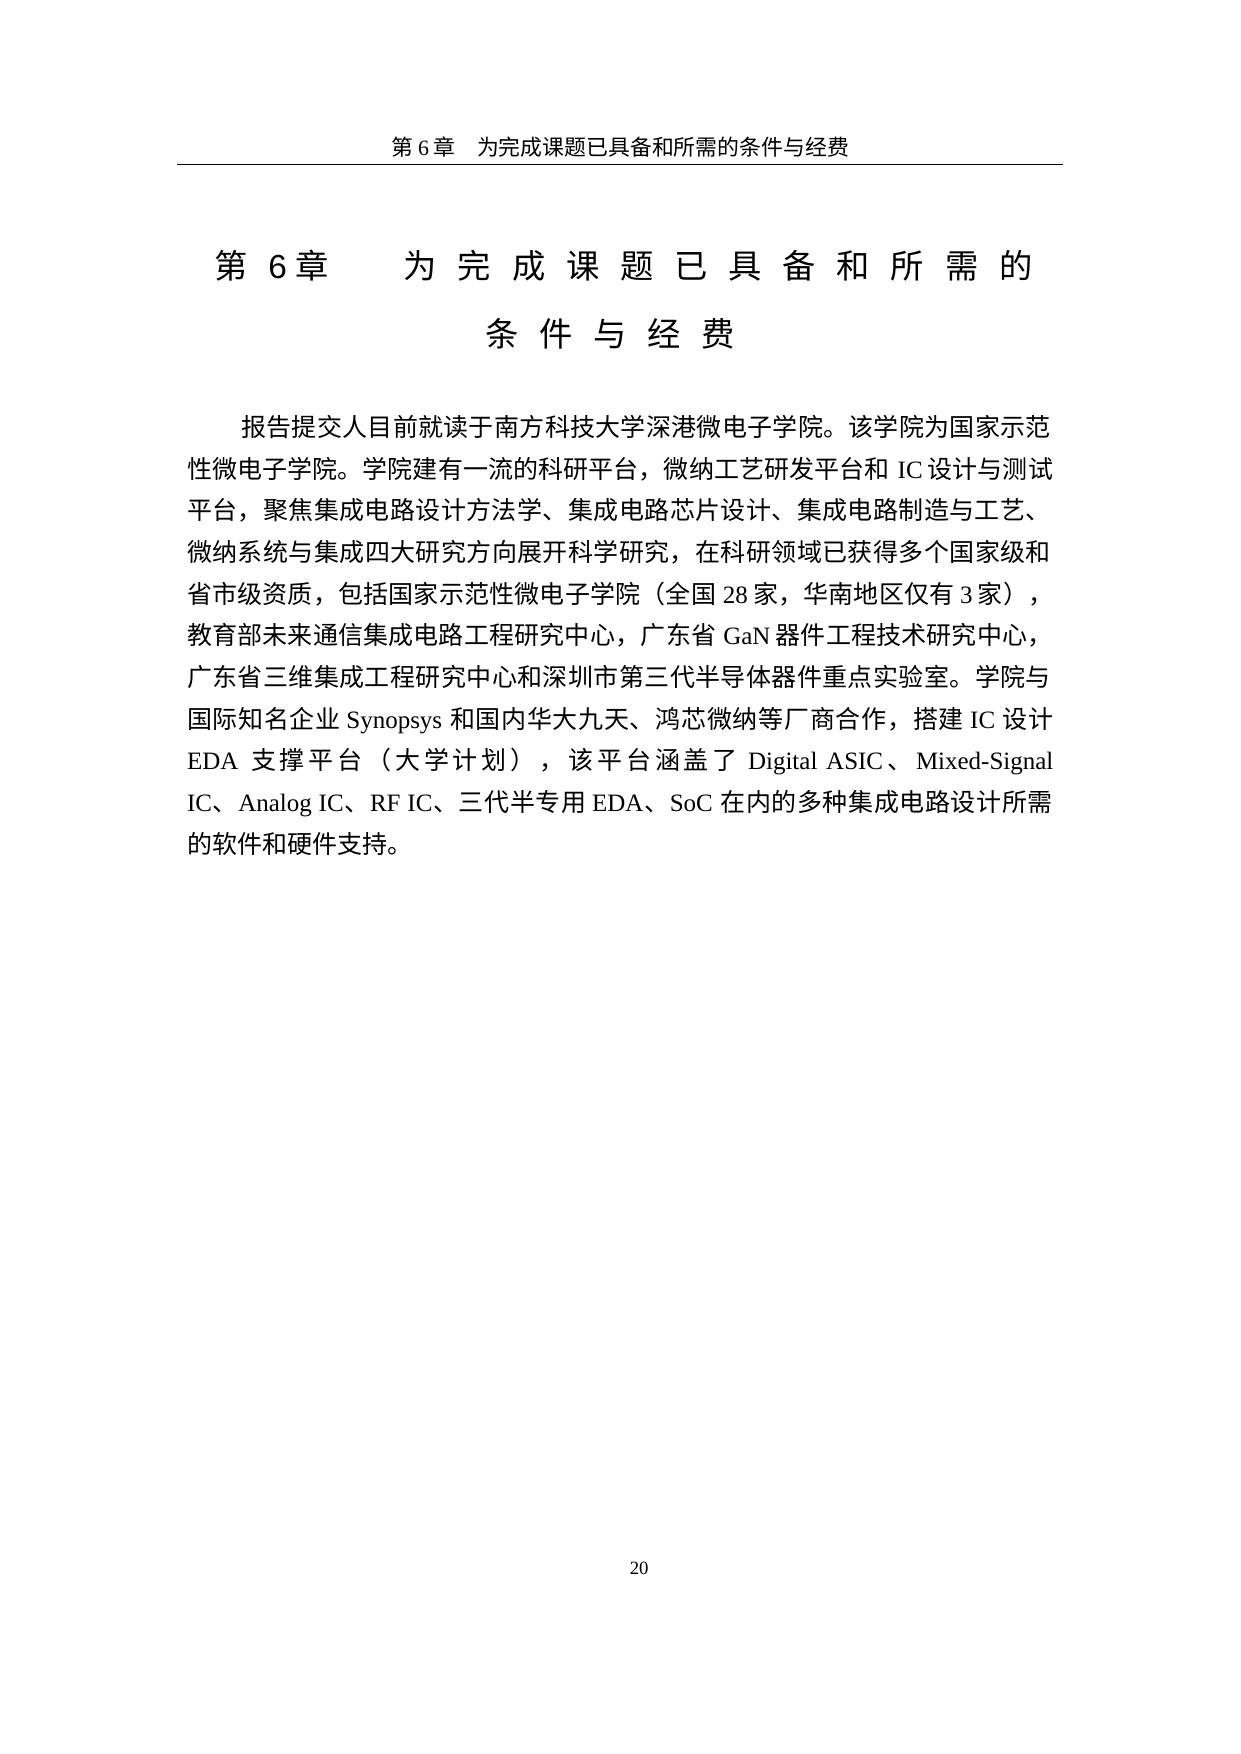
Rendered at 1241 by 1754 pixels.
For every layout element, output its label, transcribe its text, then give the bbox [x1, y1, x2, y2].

text 报告提交人目前就读于南方科技大学深港微电子学院。该学院为国家示范性微电子学院。学院建有一流的科研平台，微纳工艺研发平台和IC设计与测试平台，聚焦集成电路设计方法学、集成电路芯片设计、集成电路制造与工艺、微纳系统与集成四大研究方向展开科学研究，在科研领域已获得多个国家级和省市级资质，包括国家示范性微电子学院（全国28家，华南地区仅有3家），教育部未来通信集成电路工程研究中心，广东省GaN器件工程技术研究中心，广东省三维集成工程研究中心和深圳市第三代半导体器件重点实验室。学院与国际知名企业Synopsys 和国内华大九天、鸿芯微纳等厂商合作，搭建IC 设计EDA 支撑平台（大学计划），该平台涵盖了Digital ASIC、Mixed-Signal IC、Analog IC、RF IC、三代半专用EDA、SoC 在内的多种集成电路设计所需的软件和硬件支持。 [187, 403, 1053, 861]
subtitle 为完成课题已具备和所需的条件与经费 [187, 230, 1053, 366]
